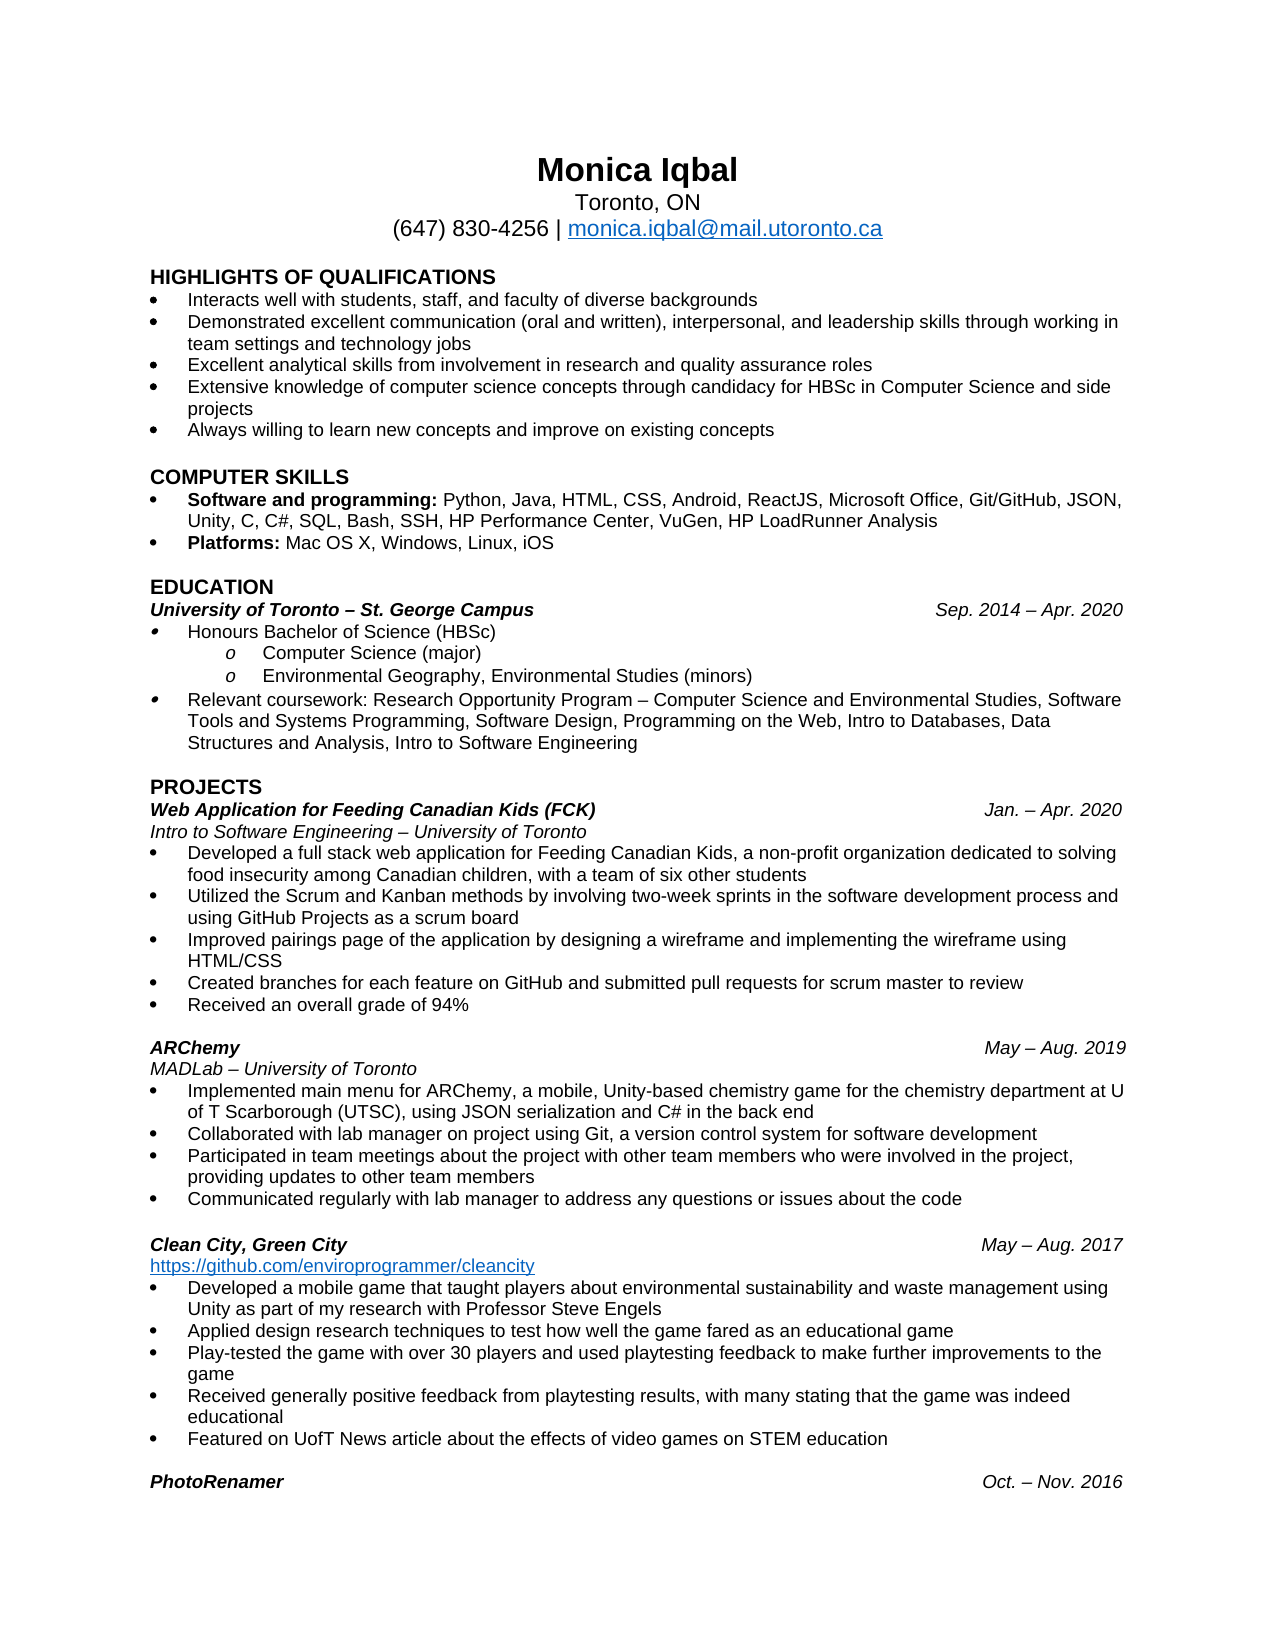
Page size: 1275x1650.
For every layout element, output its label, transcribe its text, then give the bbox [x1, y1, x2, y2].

list Applied design research techniques to test how well the game fared as an educational game [150, 1320, 1125, 1341]
list Featured on UofT News article about the effects of video games on STEM education [150, 1428, 1125, 1449]
text Intro to Software Engineering – University of Toronto [150, 820, 1125, 842]
list Excellent analytical skills from involvement in research and quality assurance roles [150, 354, 1125, 376]
list Computer Science (major) [225, 642, 1125, 665]
text Monica Iqbal [150, 150, 1125, 188]
list Platforms: Mac OS X, Windows, Linux, iOS [150, 532, 1125, 553]
list Received an overall grade of 94% [150, 993, 1125, 1015]
list Honours Bachelor of Science (HBSc) [150, 620, 1125, 642]
list Demonstrated excellent communication (oral and written), interpersonal, and leadership skills through working in team settings and technology jobs [150, 311, 1125, 354]
text COMPUTER SKILLS [150, 464, 1125, 488]
text Toronto, ON [150, 188, 1125, 215]
text https://github.com/enviroprogrammer/cleancity [150, 1255, 1125, 1277]
text HIGHLIGHTS OF QUALIFICATIONS [150, 265, 1125, 289]
list Developed a full stack web application for Feeding Canadian Kids, a non-profit organization dedicated to solving food insecurity among Canadian children, with a team of six other students [150, 842, 1125, 885]
text Clean City, Green City May – Aug. 2017 [150, 1233, 1125, 1255]
text University of Toronto – St. George Campus Sep. 2014 – Apr. 2020 [150, 599, 1125, 620]
text Web Application for Feeding Canadian Kids (FCK) Jan. – Apr. 2020 [150, 799, 1125, 820]
list Collaborated with lab manager on project using Git, a version control system for software development [150, 1123, 1125, 1144]
list Always willing to learn new concepts and improve on existing concepts [150, 419, 1125, 441]
list Utilized the Scrum and Kanban methods by involving two-week sprints in the software development process and using GitHub Projects as a scrum board [150, 885, 1125, 928]
list Interacts well with students, staff, and faculty of diverse backgrounds [150, 289, 1125, 311]
list Relevant coursework: Research Opportunity Program – Computer Science and Environmental Studies, Software Tools and Systems Programming, Software Design, Programming on the Web, Intro to Databases, Data Structures and Analysis, Intro to Software Engineering [150, 688, 1125, 753]
list Implemented main menu for ARChemy, a mobile, Unity-based chemistry game for the chemistry department at U of T Scarborough (UTSC), using JSON serialization and C# in the back end [150, 1080, 1125, 1123]
text PhotoRenamer Oct. – Nov. 2016 [150, 1471, 1125, 1493]
list Received generally positive feedback from playtesting results, with many stating that the game was indeed educational [150, 1385, 1125, 1428]
list Environmental Geography, Environmental Studies (minors) [225, 665, 1125, 688]
text (647) 830-4256 | monica.iqbal@mail.utoronto.ca [150, 215, 1125, 241]
list Extensive knowledge of computer science concepts through candidacy for HBSc in Computer Science and side projects [150, 376, 1125, 419]
text EDUCATION [150, 575, 1125, 599]
text ARChemy May – Aug. 2019 [150, 1037, 1134, 1058]
text PROJECTS [150, 775, 1125, 799]
list Participated in team meetings about the project with other team members who were involved in the project, providing updates to other team members [150, 1144, 1125, 1188]
list Improved pairings page of the application by designing a wireframe and implementing the wireframe using HTML/CSS [150, 928, 1125, 972]
list Play-tested the game with over 30 players and used playtesting feedback to make further improvements to the game [150, 1341, 1125, 1385]
list Developed a mobile game that taught players about environmental sustainability and waste management using Unity as part of my research with Professor Steve Engels [150, 1277, 1125, 1320]
text MADLab – University of Toronto [150, 1058, 1125, 1080]
list Communicated regularly with lab manager to address any questions or issues about the code [150, 1188, 1125, 1209]
list Created branches for each feature on GitHub and submitted pull requests for scrum master to review [150, 972, 1125, 993]
list Software and programming: Python, Java, HTML, CSS, Android, ReactJS, Microsoft Office, Git/GitHub, JSON, Unity, C, C#, SQL, Bash, SSH, HP Performance Center, VuGen, HP LoadRunner Analysis [150, 488, 1125, 532]
